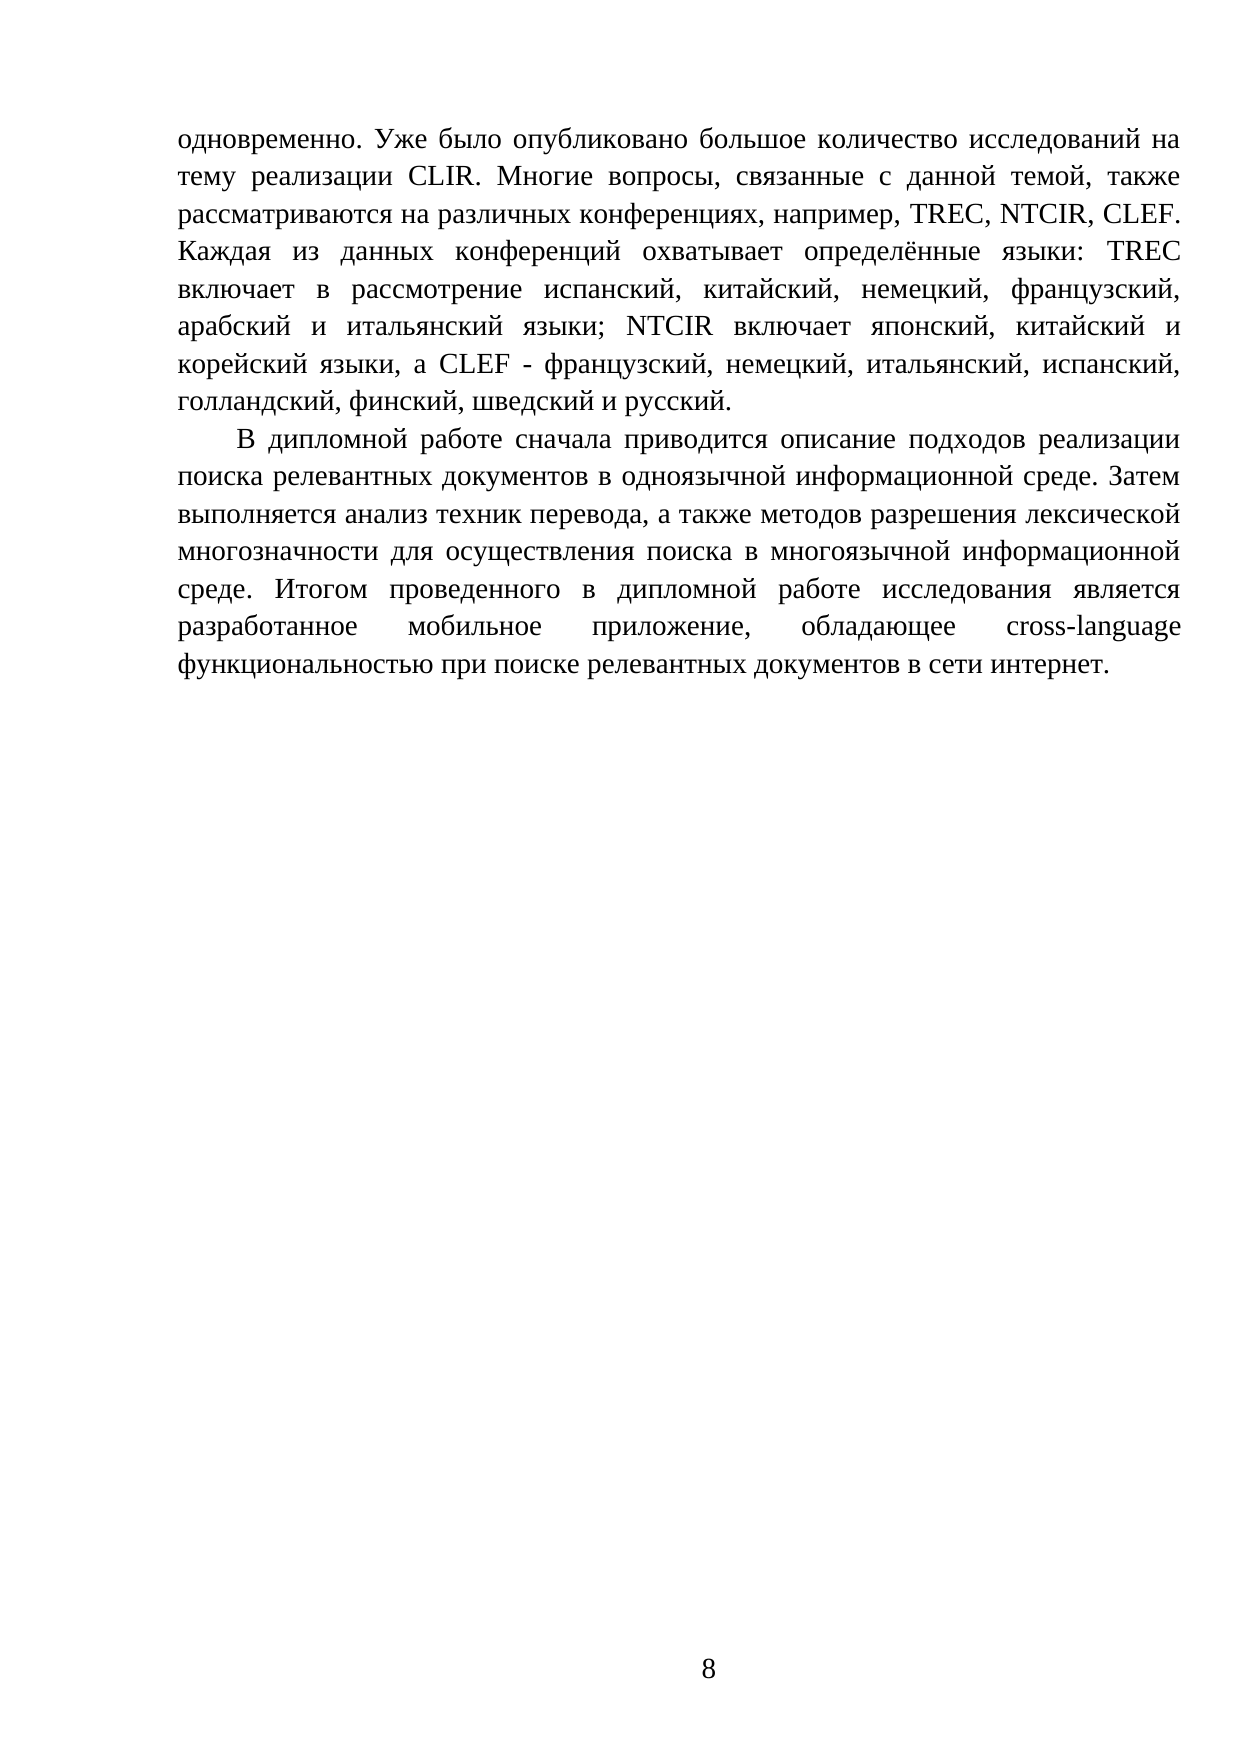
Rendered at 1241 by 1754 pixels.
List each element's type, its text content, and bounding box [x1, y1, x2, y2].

text В дипломной работе сначала приводится описание подходов реализации поиска релевантных документов в одноязычной информационной среде. Затем выполняется анализ техник перевода, а также методов разрешения лексической многозначности для осуществления поиска в многоязычной информационной среде. Итогом проведенного в дипломной работе исследования является разработанное мобильное приложение, обладающее cross-language функциональностью при поиске релевантных документов в сети интернет. [177, 418, 1181, 681]
